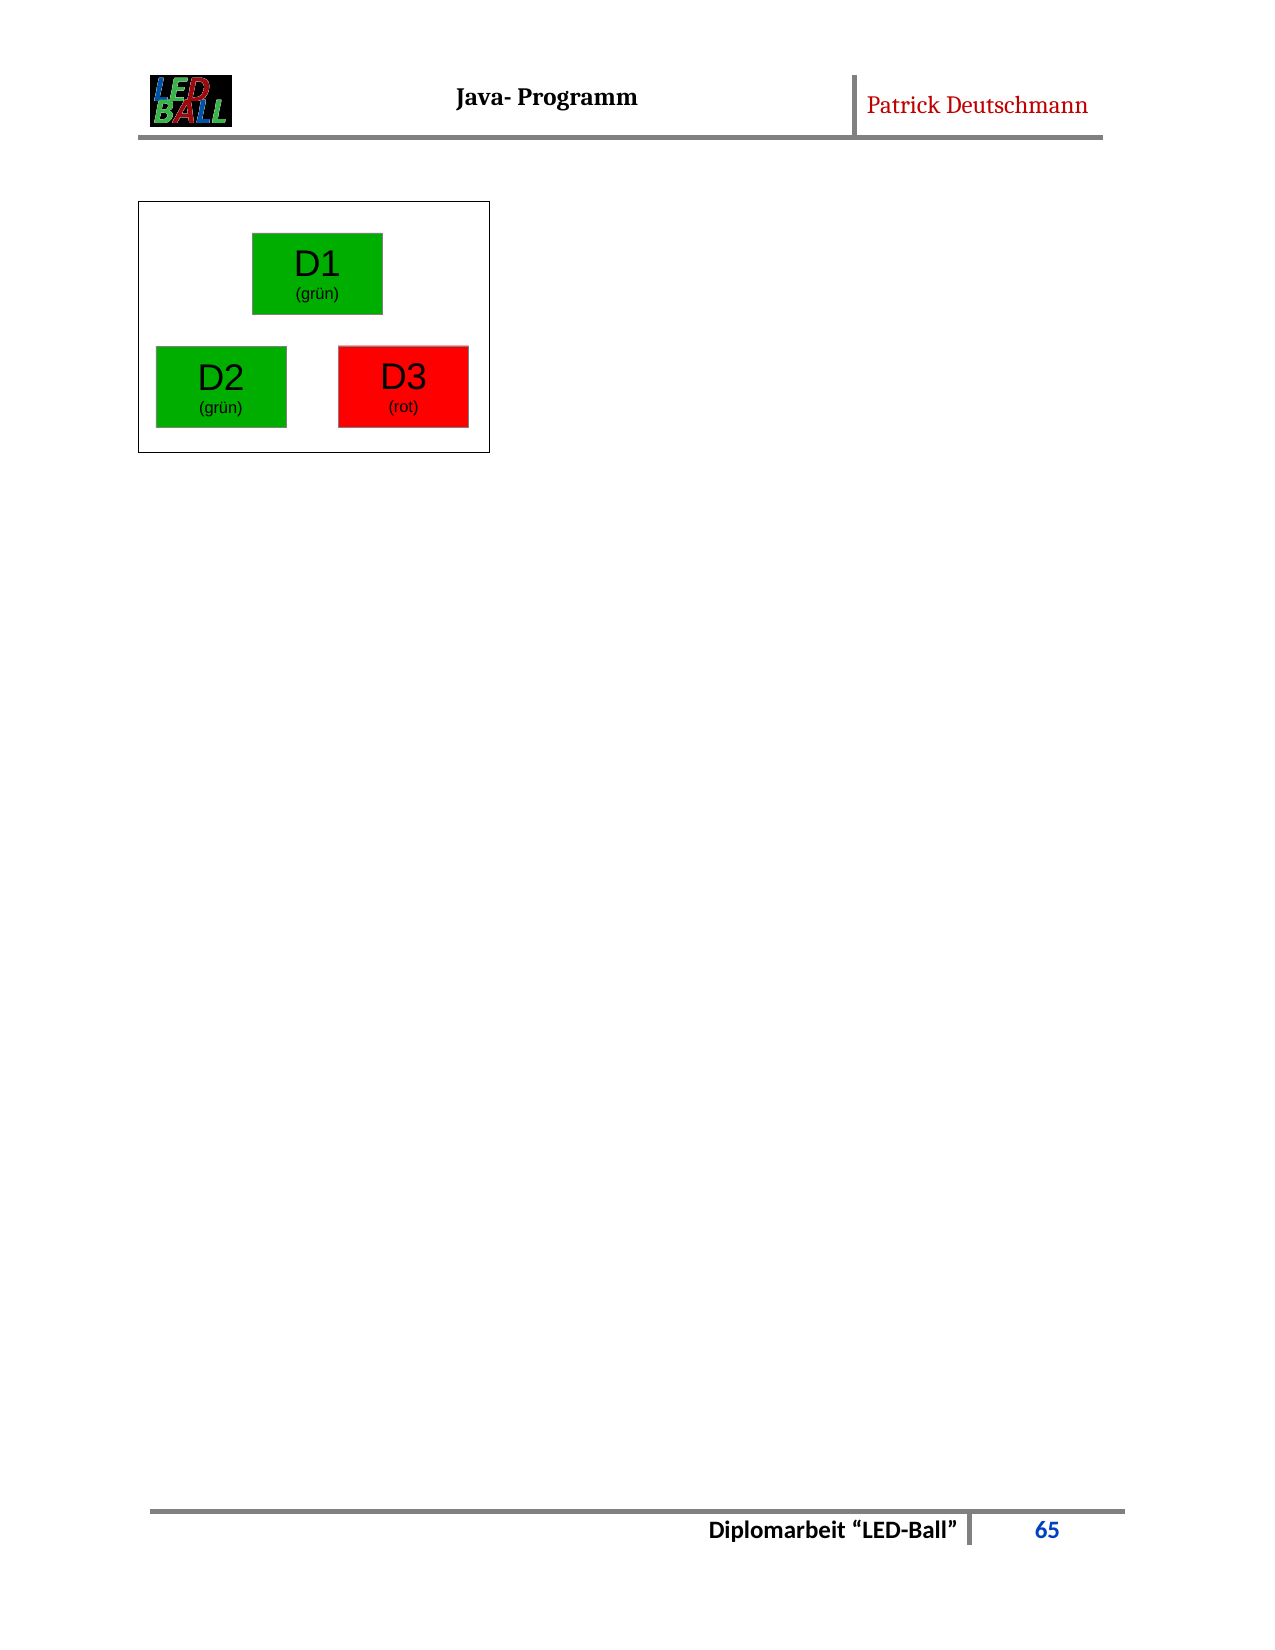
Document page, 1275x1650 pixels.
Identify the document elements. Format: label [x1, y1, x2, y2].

table_cell [139, 202, 489, 452]
